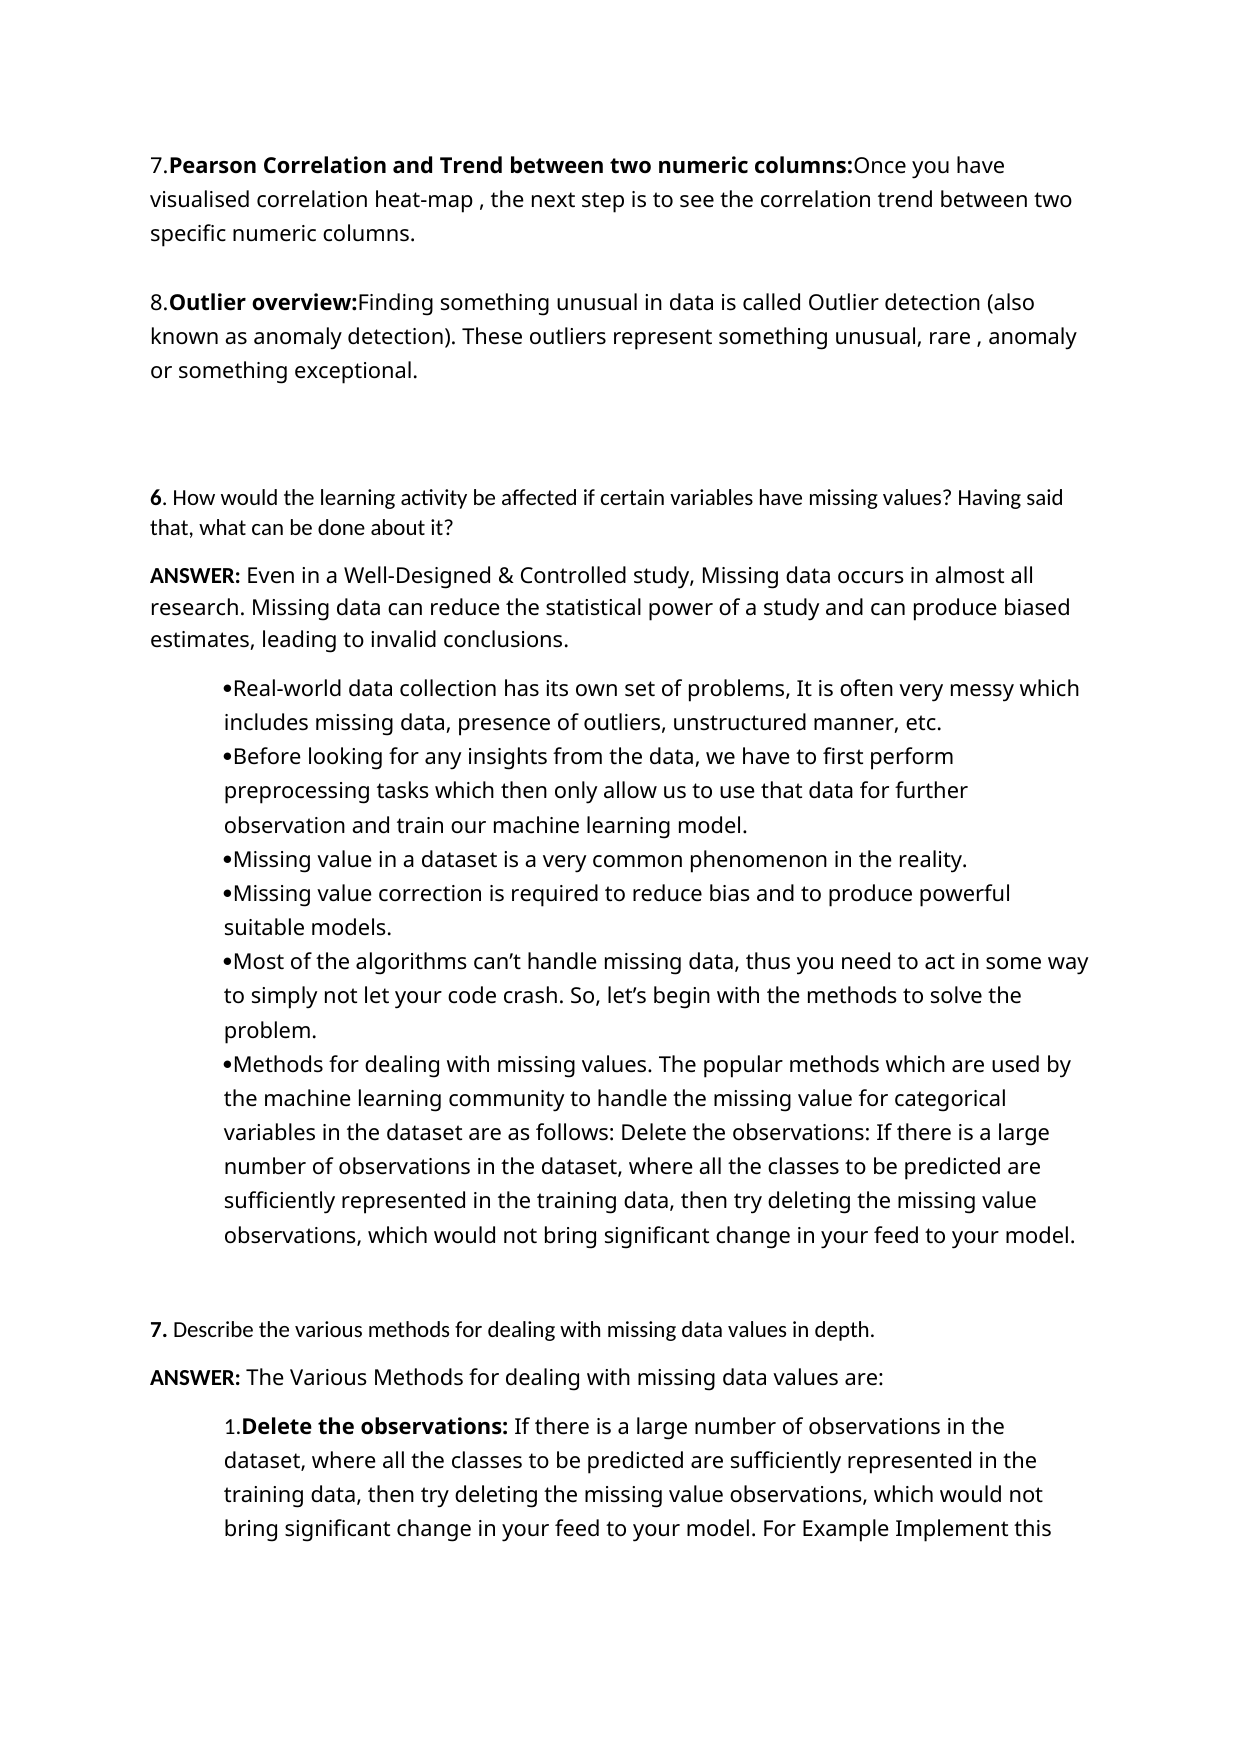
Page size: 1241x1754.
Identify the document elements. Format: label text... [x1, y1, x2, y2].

text ANSWER: The Various Methods for dealing with missing data values are: [150, 1362, 1090, 1392]
text 7.Pearson Correlation and Trend between two numeric columns:Once you have visualised correlation heat-map , the next step is to see the correlation trend between two specific numeric columns. [150, 150, 1090, 248]
list Most of the algorithms can’t handle missing data, thus you need to act in some way to simply not let your code crash. So, let’s begin with the methods to solve the problem. [224, 946, 1090, 1044]
list Before looking for any insights from the data, we have to first perform preprocessing tasks which then only allow us to use that data for further observation and train our machine learning model. [224, 741, 1090, 839]
text 6. How would the learning activity be affected if certain variables have missing values? Having said that, what can be done about it? [150, 483, 1090, 541]
list Missing value in a dataset is a very common phenomenon in the reality. [224, 844, 1090, 873]
list Methods for dealing with missing values. The popular methods which are used by the machine learning community to handle the missing value for categorical variables in the dataset are as follows: Delete the observations: If there is a large number of observations in the dataset, where all the classes to be predicted are sufficiently represented in the training data, then try deleting the missing value observations, which would not bring significant change in your feed to your model. [224, 1049, 1090, 1249]
text 8.Outlier overview:Finding something unusual in data is called Outlier detection (also known as anomaly detection). These outliers represent something unusual, rare , anomaly or something exceptional. [150, 287, 1090, 385]
list Missing value correction is required to reduce bias and to produce powerful suitable models. [224, 878, 1090, 942]
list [224, 1411, 1090, 1543]
text 7. Describe the various methods for dealing with missing data values in depth. [150, 1315, 1090, 1343]
text ANSWER: Even in a Well-Designed & Controlled study, Missing data occurs in almost all research. Missing data can reduce the statistical power of a study and can produce biased estimates, leading to invalid conclusions. [150, 560, 1090, 654]
list Real-world data collection has its own set of problems, It is often very messy which includes missing data, presence of outliers, unstructured manner, etc. [224, 673, 1090, 737]
